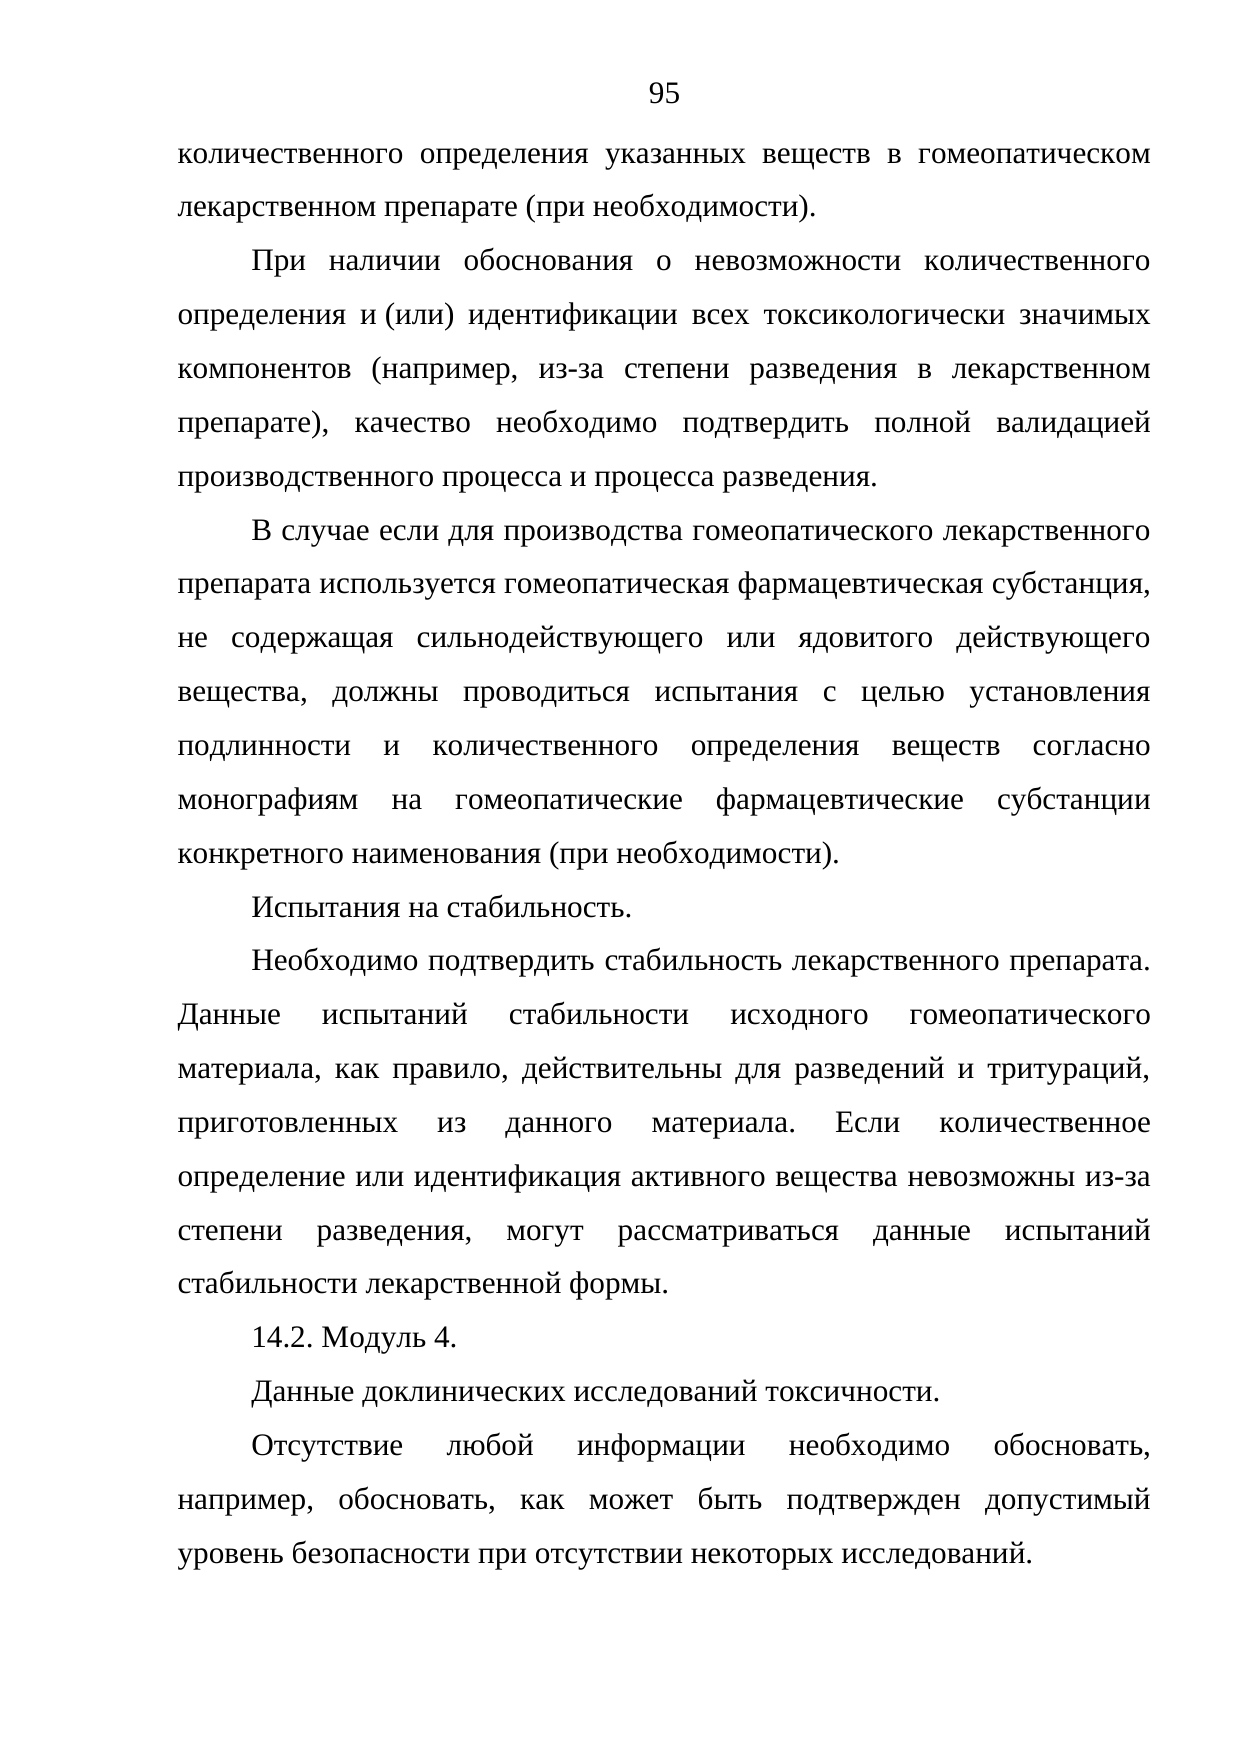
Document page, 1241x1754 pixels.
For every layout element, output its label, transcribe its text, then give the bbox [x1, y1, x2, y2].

text При наличии обоснования о невозможности количественного определения и (или) идентификации всех токсикологически значимых компонентов (например, из-за степени разведения в лекарственном препарате), качество необходимо подтвердить полной валидацией производственного процесса и процесса разведения. [177, 242, 1152, 493]
text Испытания на стабильность. [177, 888, 1152, 924]
text Отсутствие любой информации необходимо обосновать, например, обосновать, как может быть подтвержден допустимый уровень безопасности при отсутствии некоторых исследований. [177, 1426, 1152, 1570]
text Данные доклинических исследований токсичности. [177, 1372, 1152, 1408]
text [177, 134, 1152, 224]
text 14.2. Модуль 4. [177, 1319, 1152, 1354]
text В случае если для производства гомеопатического лекарственного препарата используется гомеопатическая фармацевтическая субстанция, не содержащая сильнодействующего или ядовитого действующего вещества, должны проводиться испытания с целью установления подлинности и количественного определения веществ согласно монографиям на гомеопатические фармацевтические субстанции конкретного наименования (при необходимости). [177, 511, 1152, 870]
text Необходимо подтвердить стабильность лекарственного препарата. Данные испытаний стабильности исходного гомеопатического материала, как правило, действительны для разведений и тритураций, приготовленных из данного материала. Если количественное определение или идентификация активного вещества невозможны из-за степени разведения, могут рассматриваться данные испытаний стабильности лекарственной формы. [177, 942, 1152, 1301]
